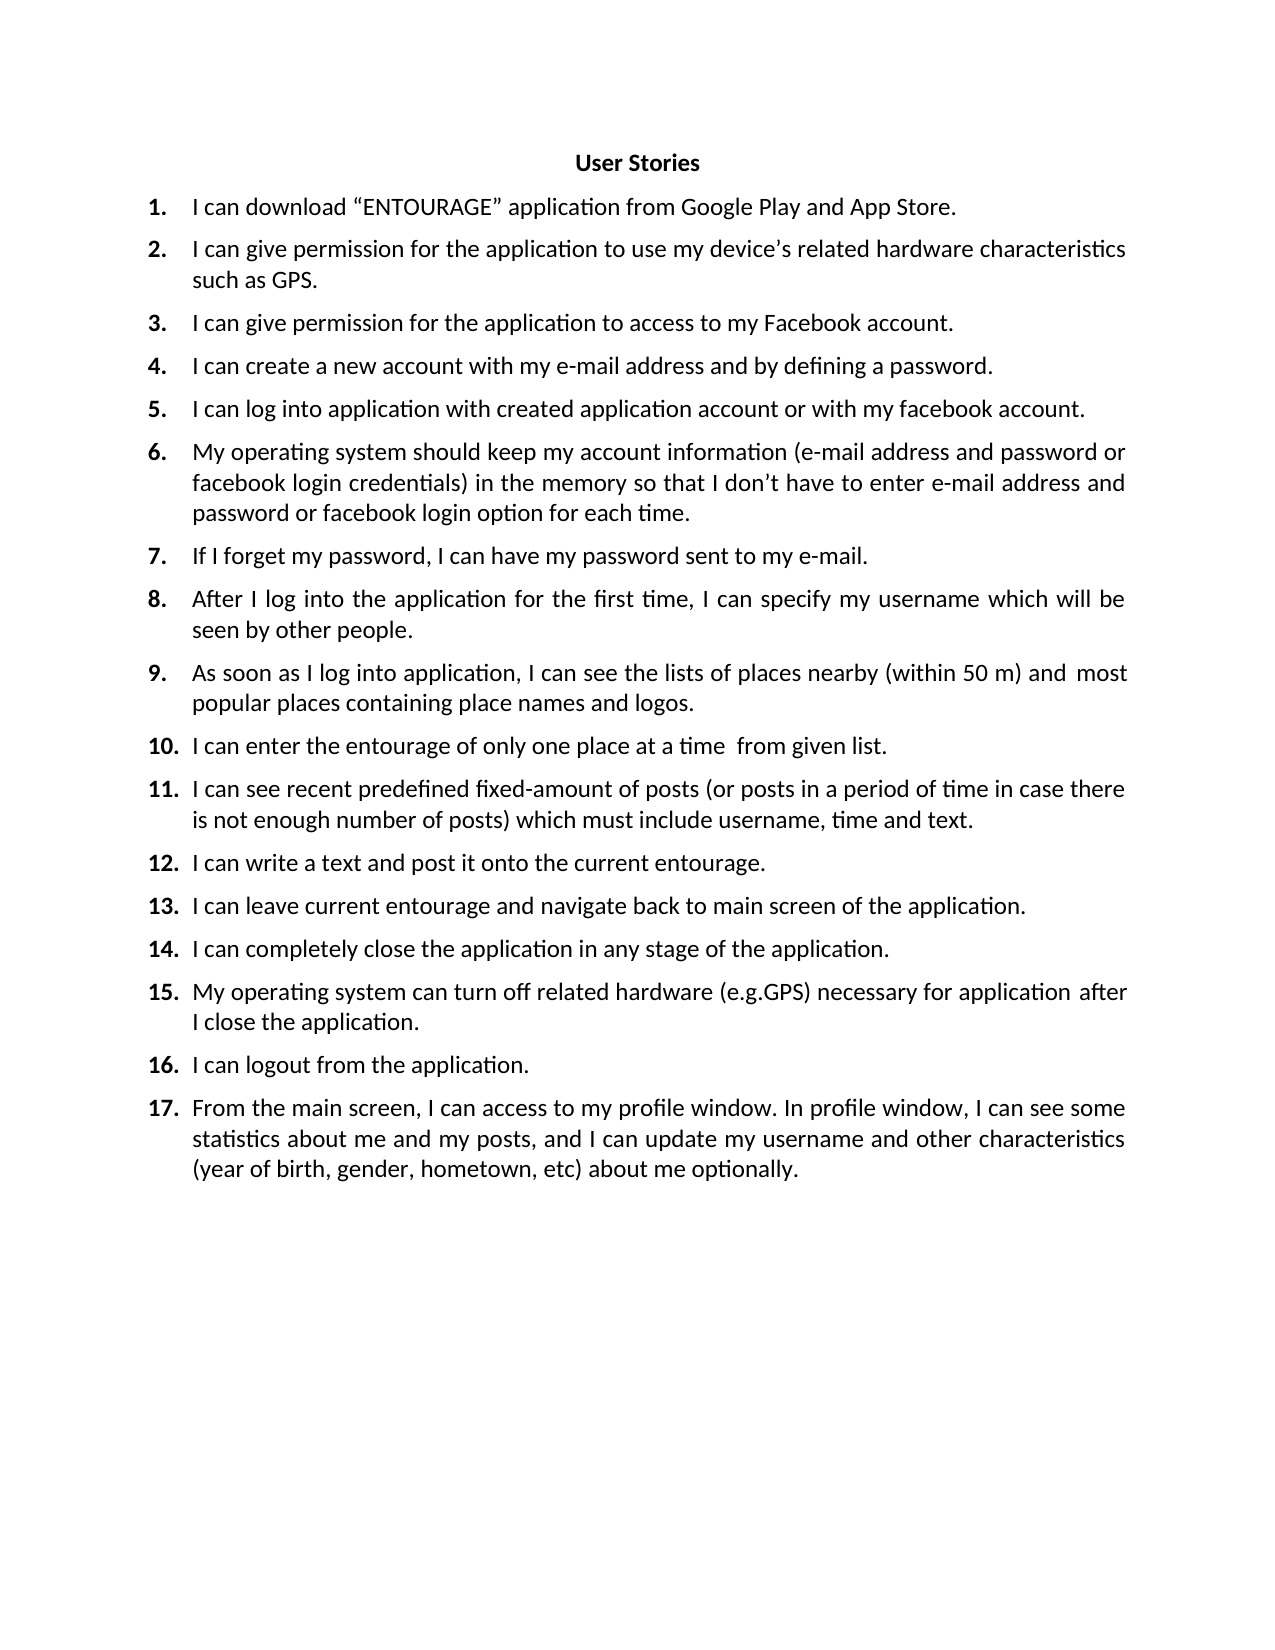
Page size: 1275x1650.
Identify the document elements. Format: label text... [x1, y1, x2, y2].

list I can leave current entourage and navigate back to main screen of the application. [148, 890, 1127, 921]
list I can download “ENTOURAGE” application from Google Play and App Store. [148, 191, 1127, 221]
list I can log into application with created application account or with my facebook account. [148, 393, 1127, 424]
list I can give permission for the application to use my device’s related hardware characteristics such as GPS. [148, 234, 1127, 295]
list I can create a new account with my e-mail address and by defining a password. [148, 350, 1127, 381]
list I can write a text and post it onto the current entourage. [148, 847, 1127, 877]
list I can enter the entourage of only one place at a time from given list. [148, 730, 1127, 761]
text User Stories [148, 148, 1127, 178]
list My operating system can turn off related hardware (e.g.GPS) necessary for application after I close the application. [148, 976, 1127, 1037]
list If I forget my password, I can have my password sent to my e-mail. [148, 540, 1127, 571]
list I can logout from the application. [148, 1049, 1127, 1080]
list As soon as I log into application, I can see the lists of places nearby (within 50 m) and most popular places containing place names and logos. [148, 657, 1127, 718]
list I can give permission for the application to access to my Facebook account. [148, 307, 1127, 338]
list I can completely close the application in any stage of the application. [148, 933, 1127, 963]
list After I log into the application for the first time, I can specify my username which will be seen by other people. [148, 583, 1127, 644]
list My operating system should keep my account information (e-mail address and password or facebook login credentials) in the memory so that I don’t have to enter e-mail address and password or facebook login option for each time. [148, 436, 1127, 528]
list From the main screen, I can access to my profile window. In profile window, I can see some statistics about me and my posts, and I can update my username and other characteristics (year of birth, gender, hometown, etc) about me optionally. [148, 1093, 1127, 1184]
list I can see recent predefined fixed-amount of posts (or posts in a period of time in case there is not enough number of posts) which must include username, time and text. [148, 773, 1127, 834]
